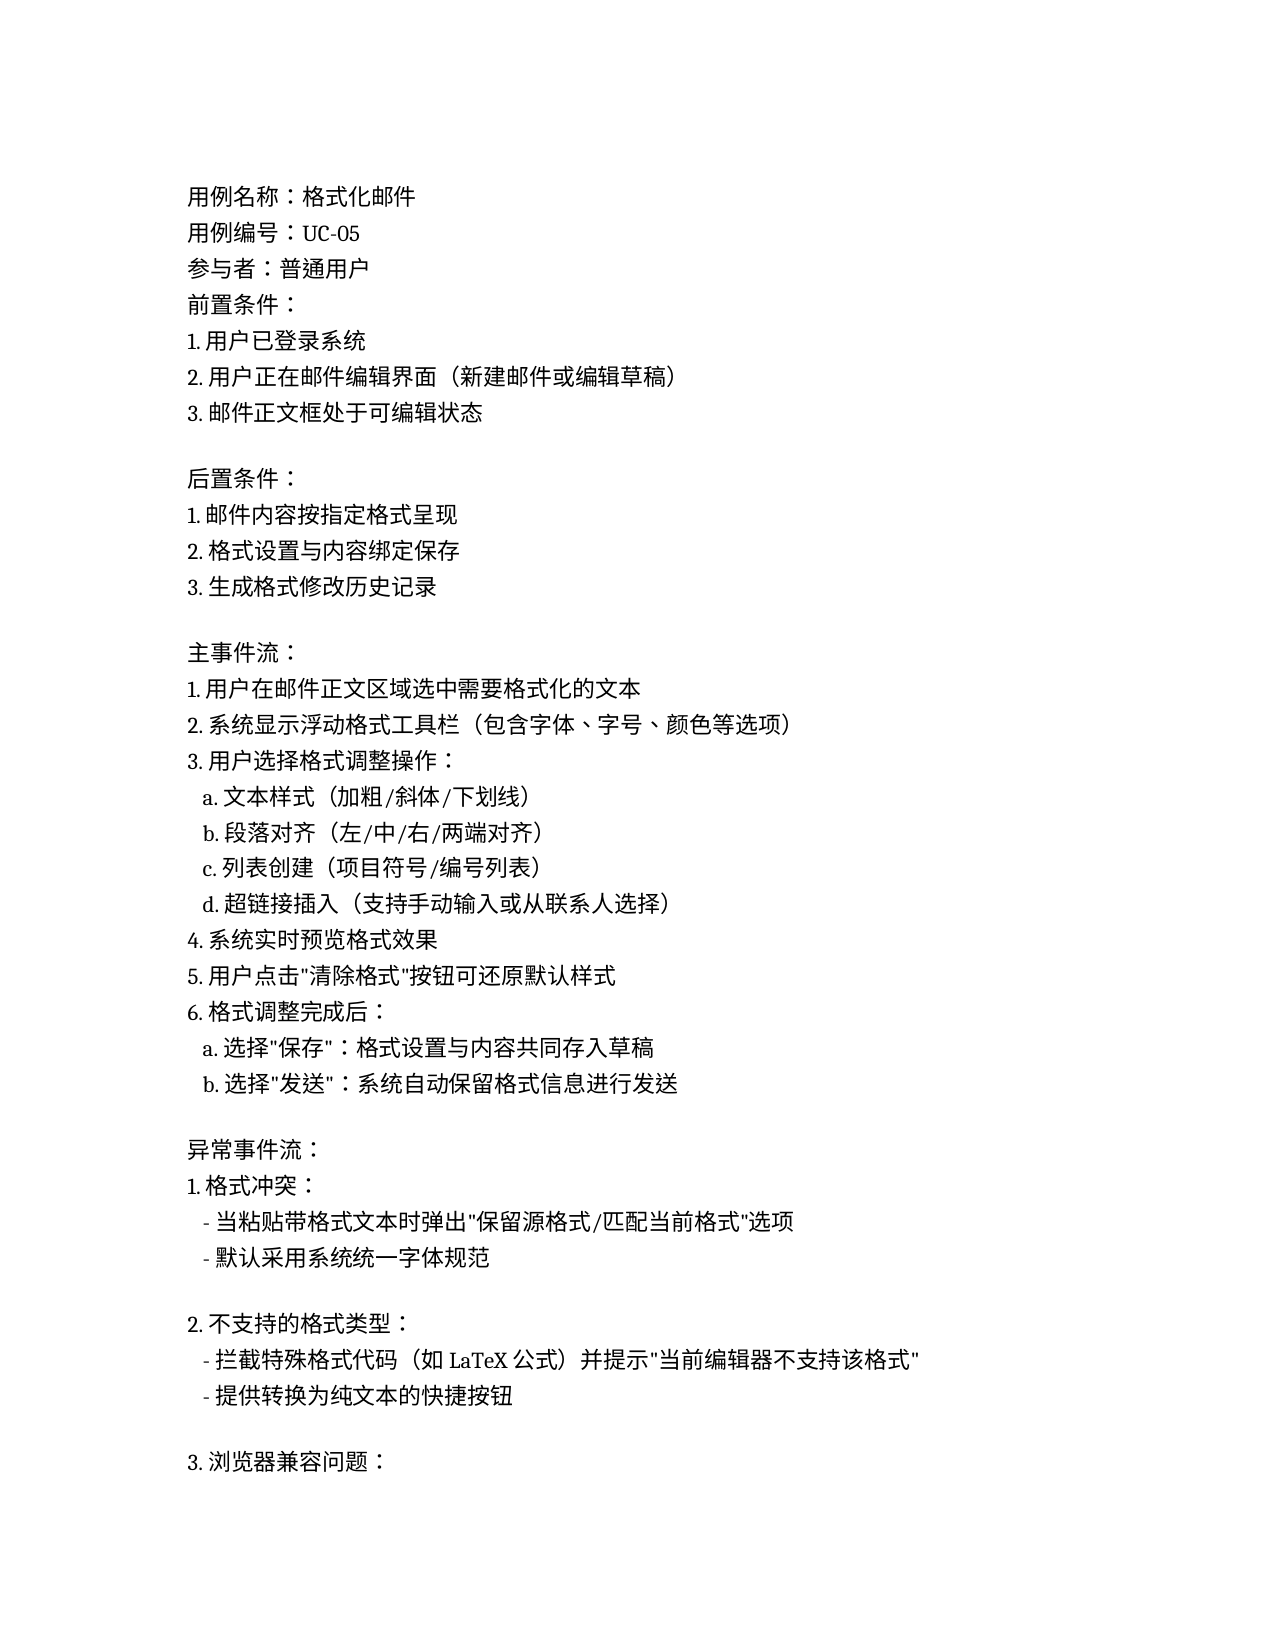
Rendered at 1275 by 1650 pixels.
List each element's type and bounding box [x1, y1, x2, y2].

text [187, 150, 1087, 1477]
